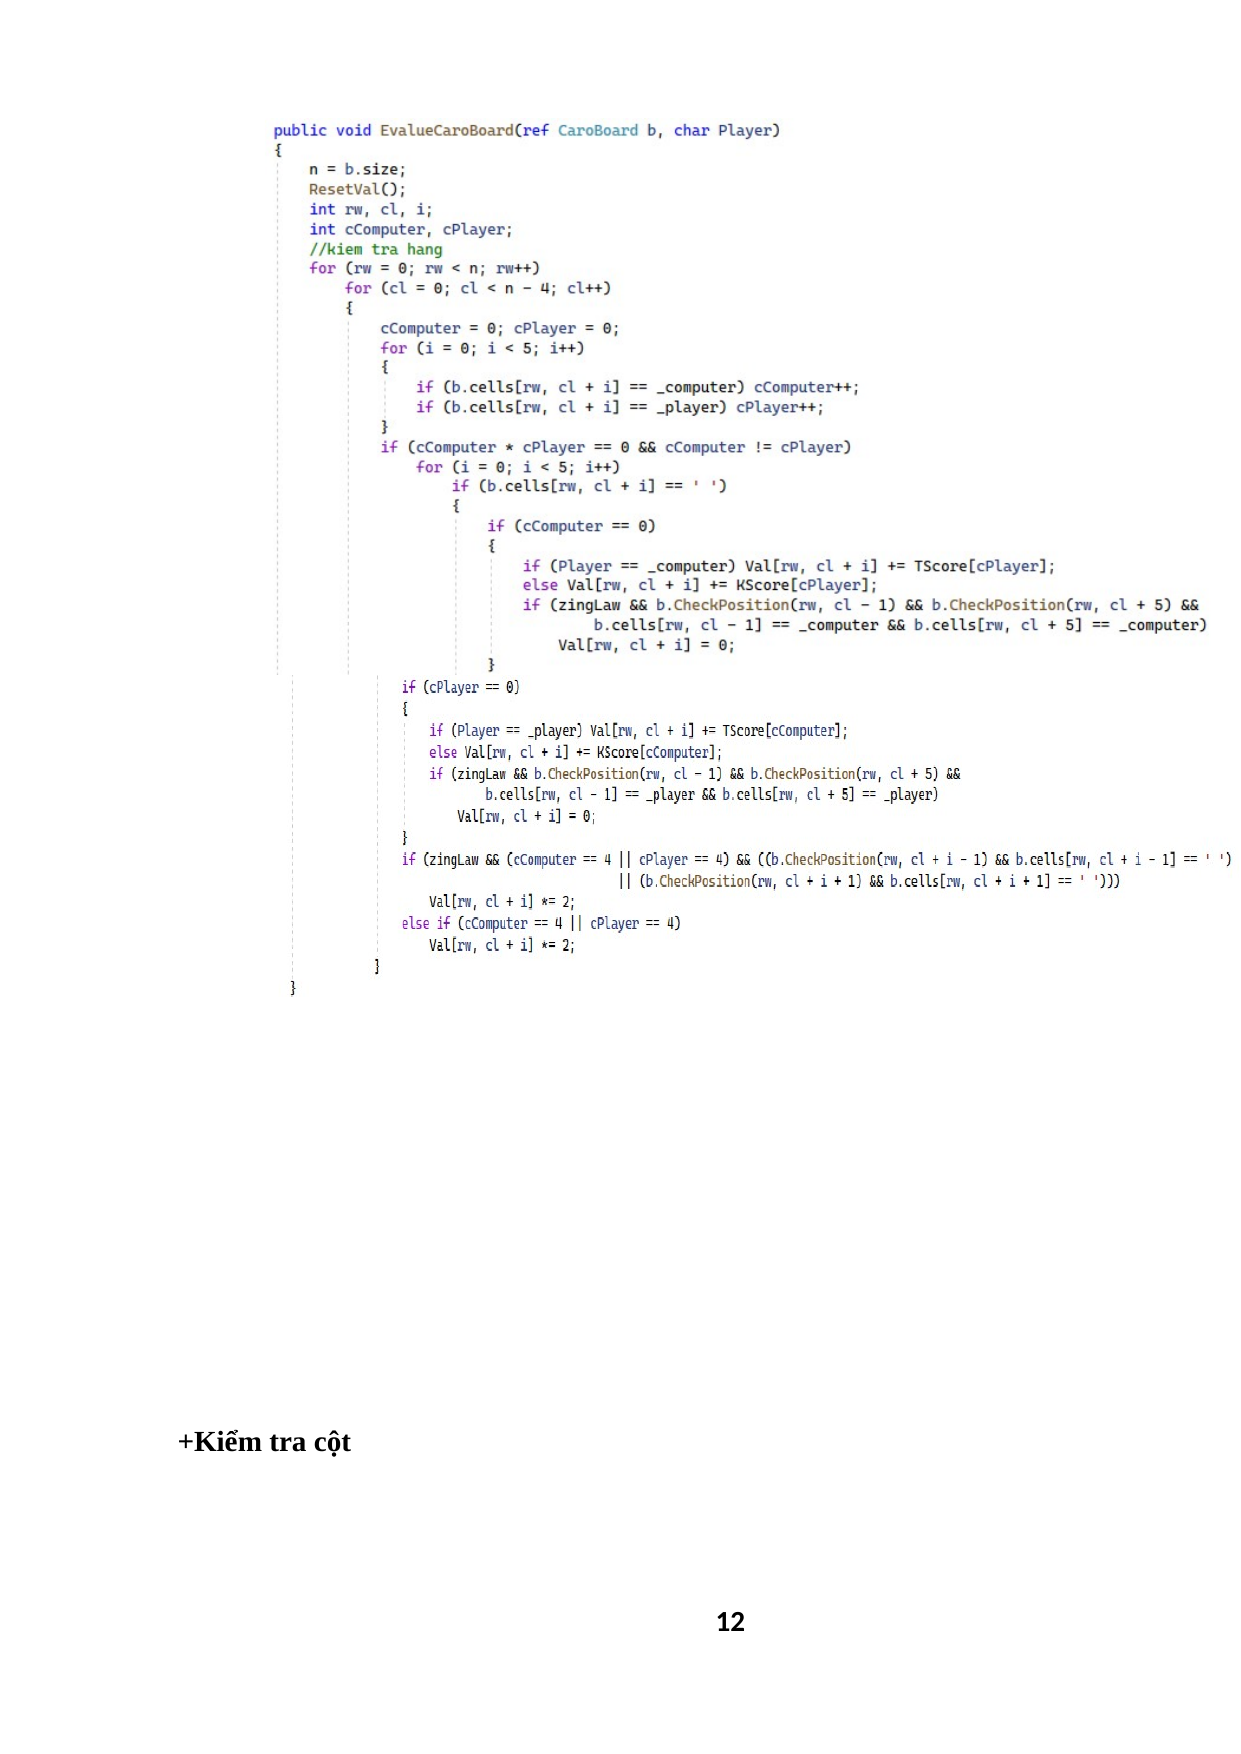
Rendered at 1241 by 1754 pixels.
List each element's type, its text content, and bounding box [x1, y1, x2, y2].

text +Kiểm tra cột [177, 1424, 1152, 1458]
picture [264, 118, 1241, 997]
